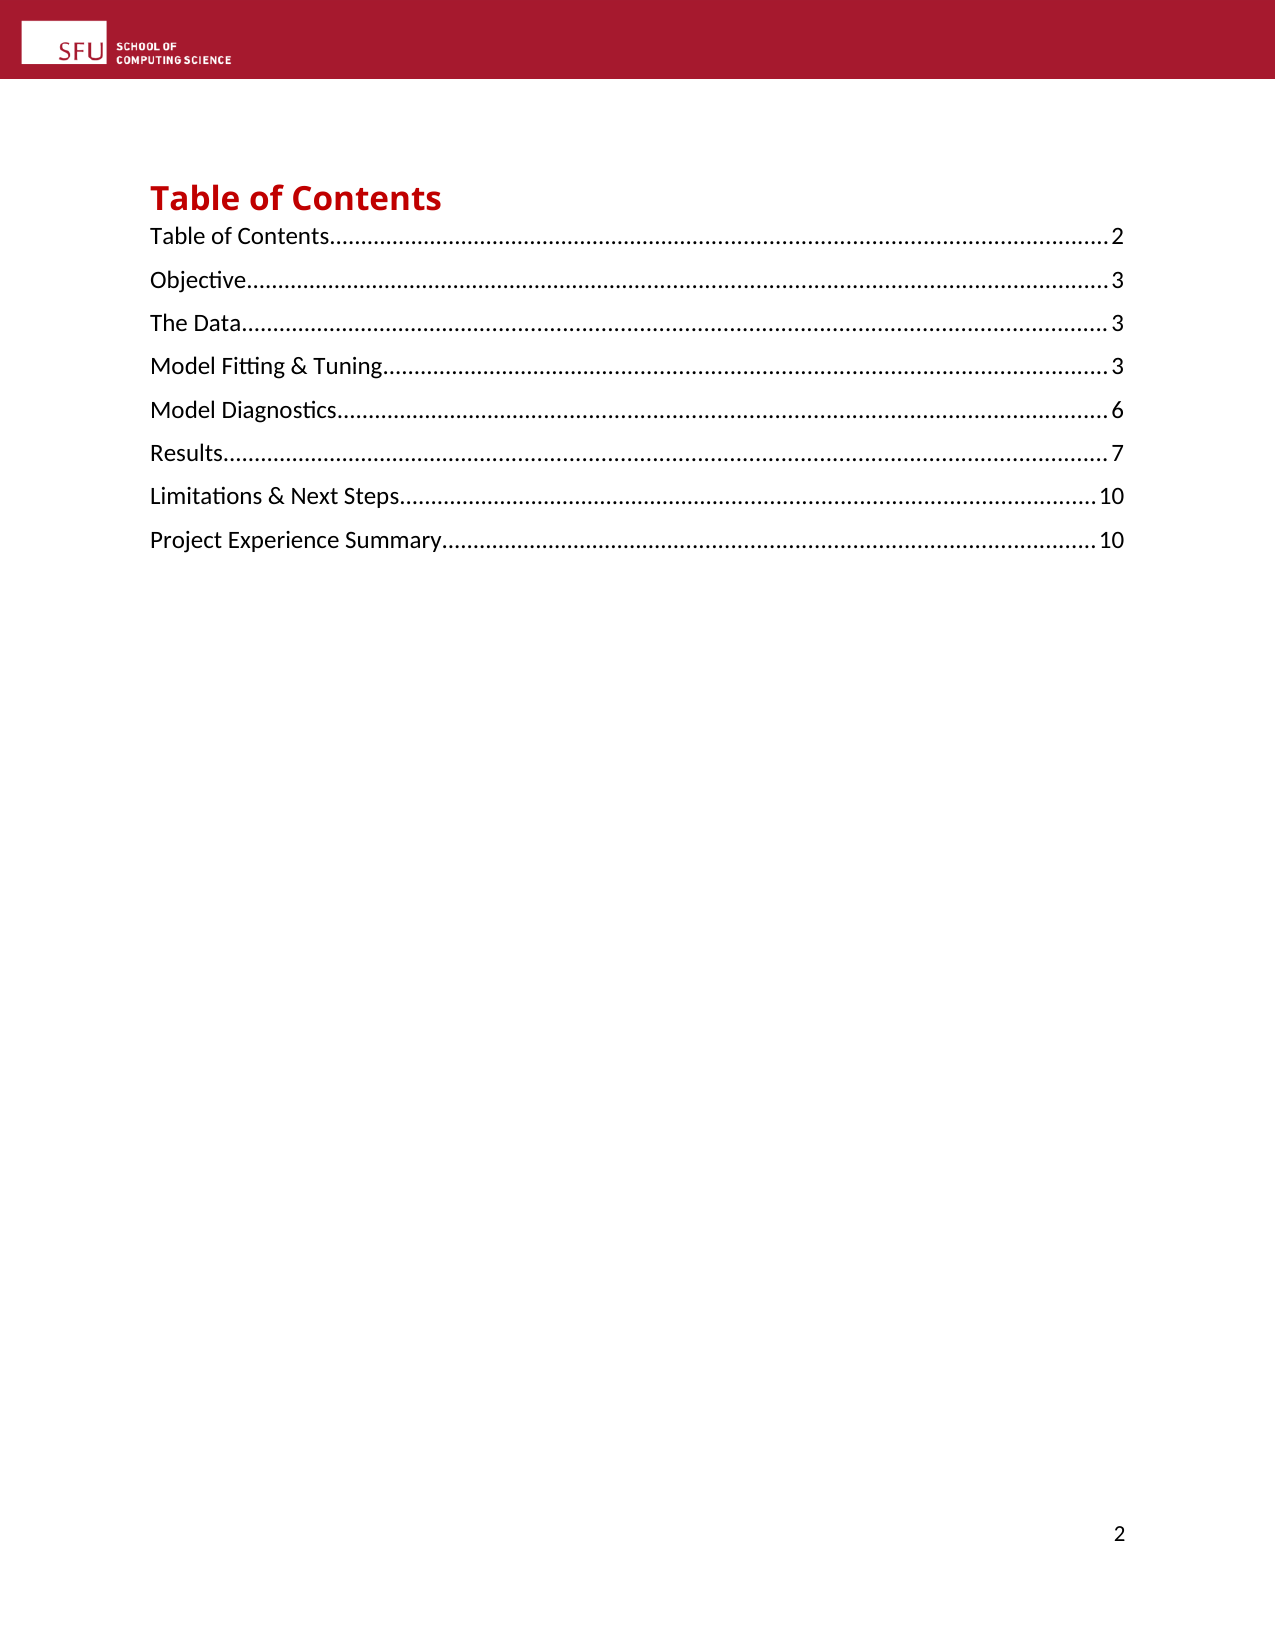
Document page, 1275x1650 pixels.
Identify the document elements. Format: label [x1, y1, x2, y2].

picture [0, 0, 1275, 79]
